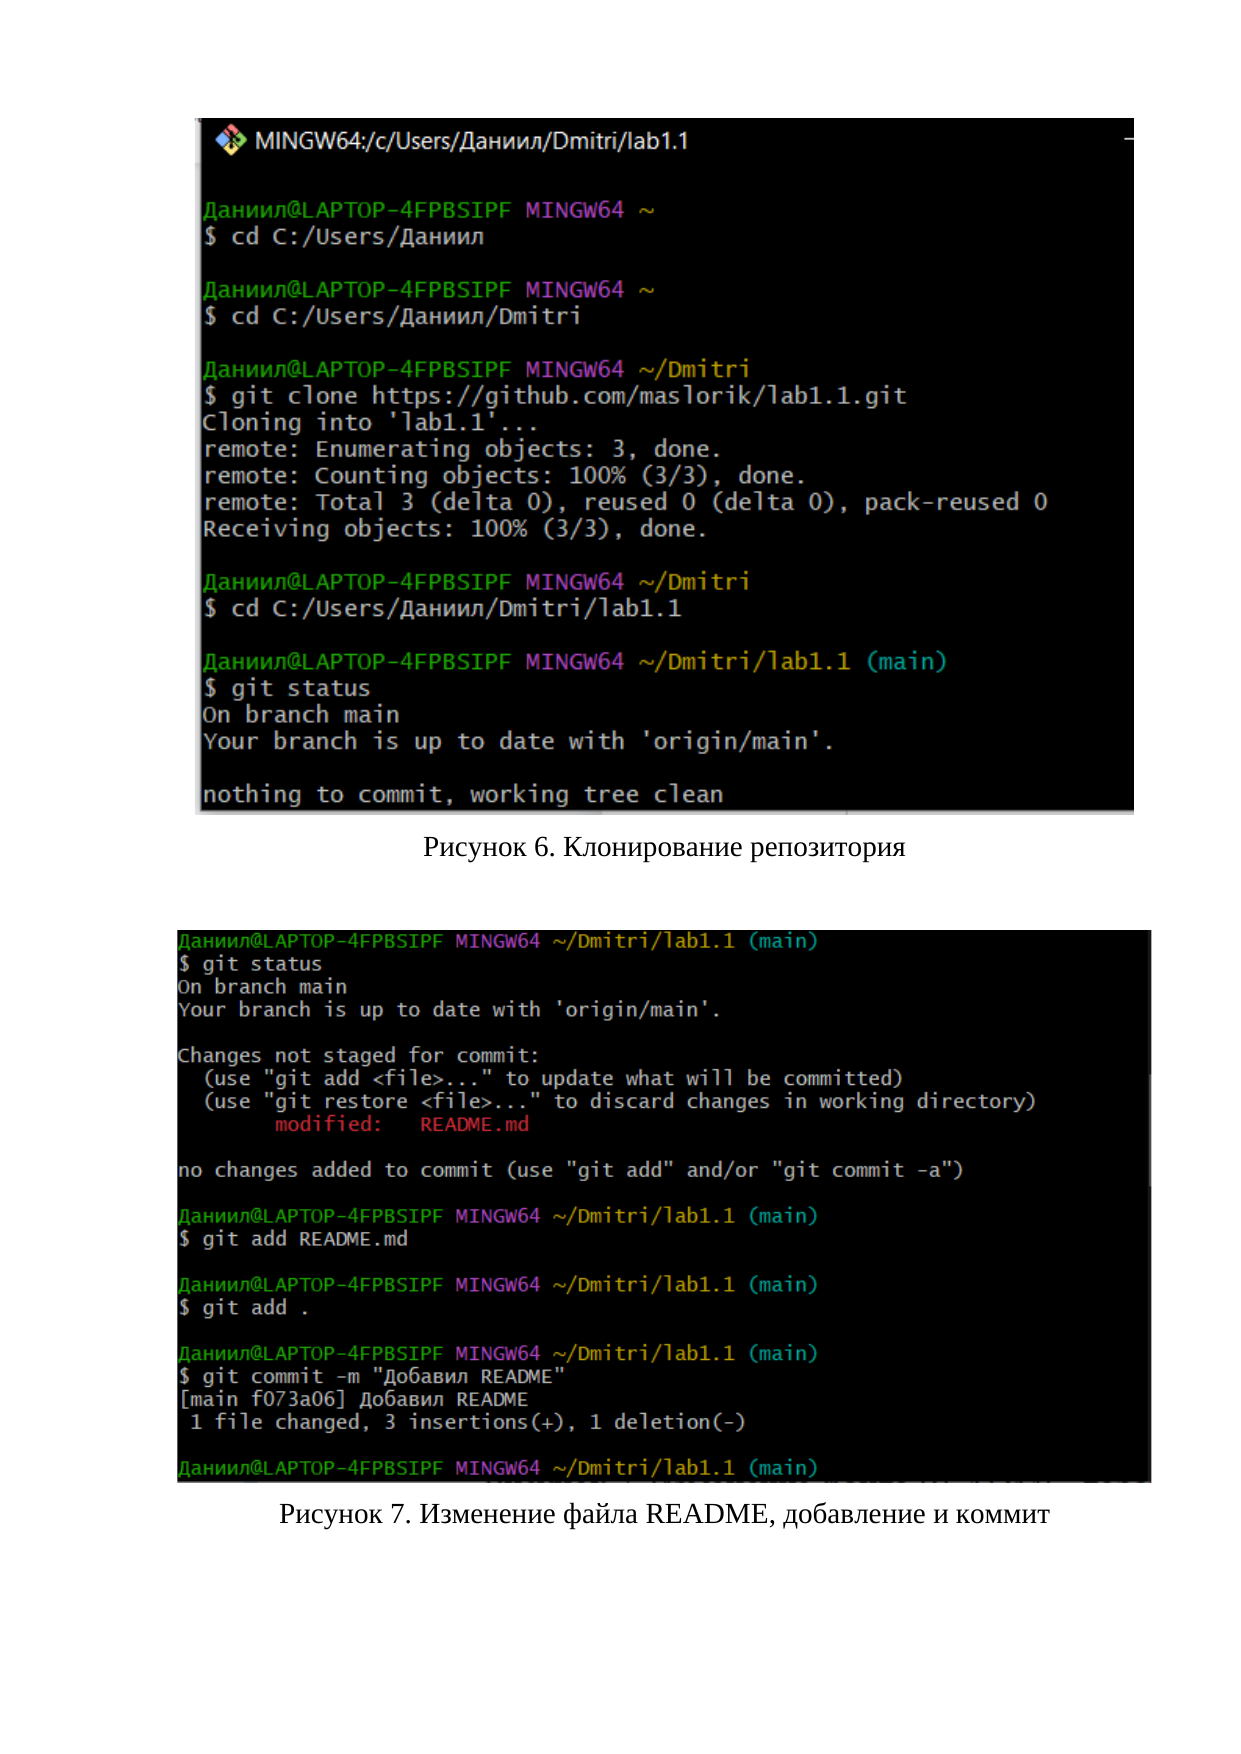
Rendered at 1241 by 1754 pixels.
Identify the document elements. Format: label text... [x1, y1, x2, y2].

picture [177, 930, 1152, 1483]
picture [194, 118, 1134, 815]
text Рисунок 6. Клонирование репозитория [177, 829, 1152, 863]
text Рисунок 7. Изменение файла README, добавление и коммит [177, 1497, 1152, 1530]
